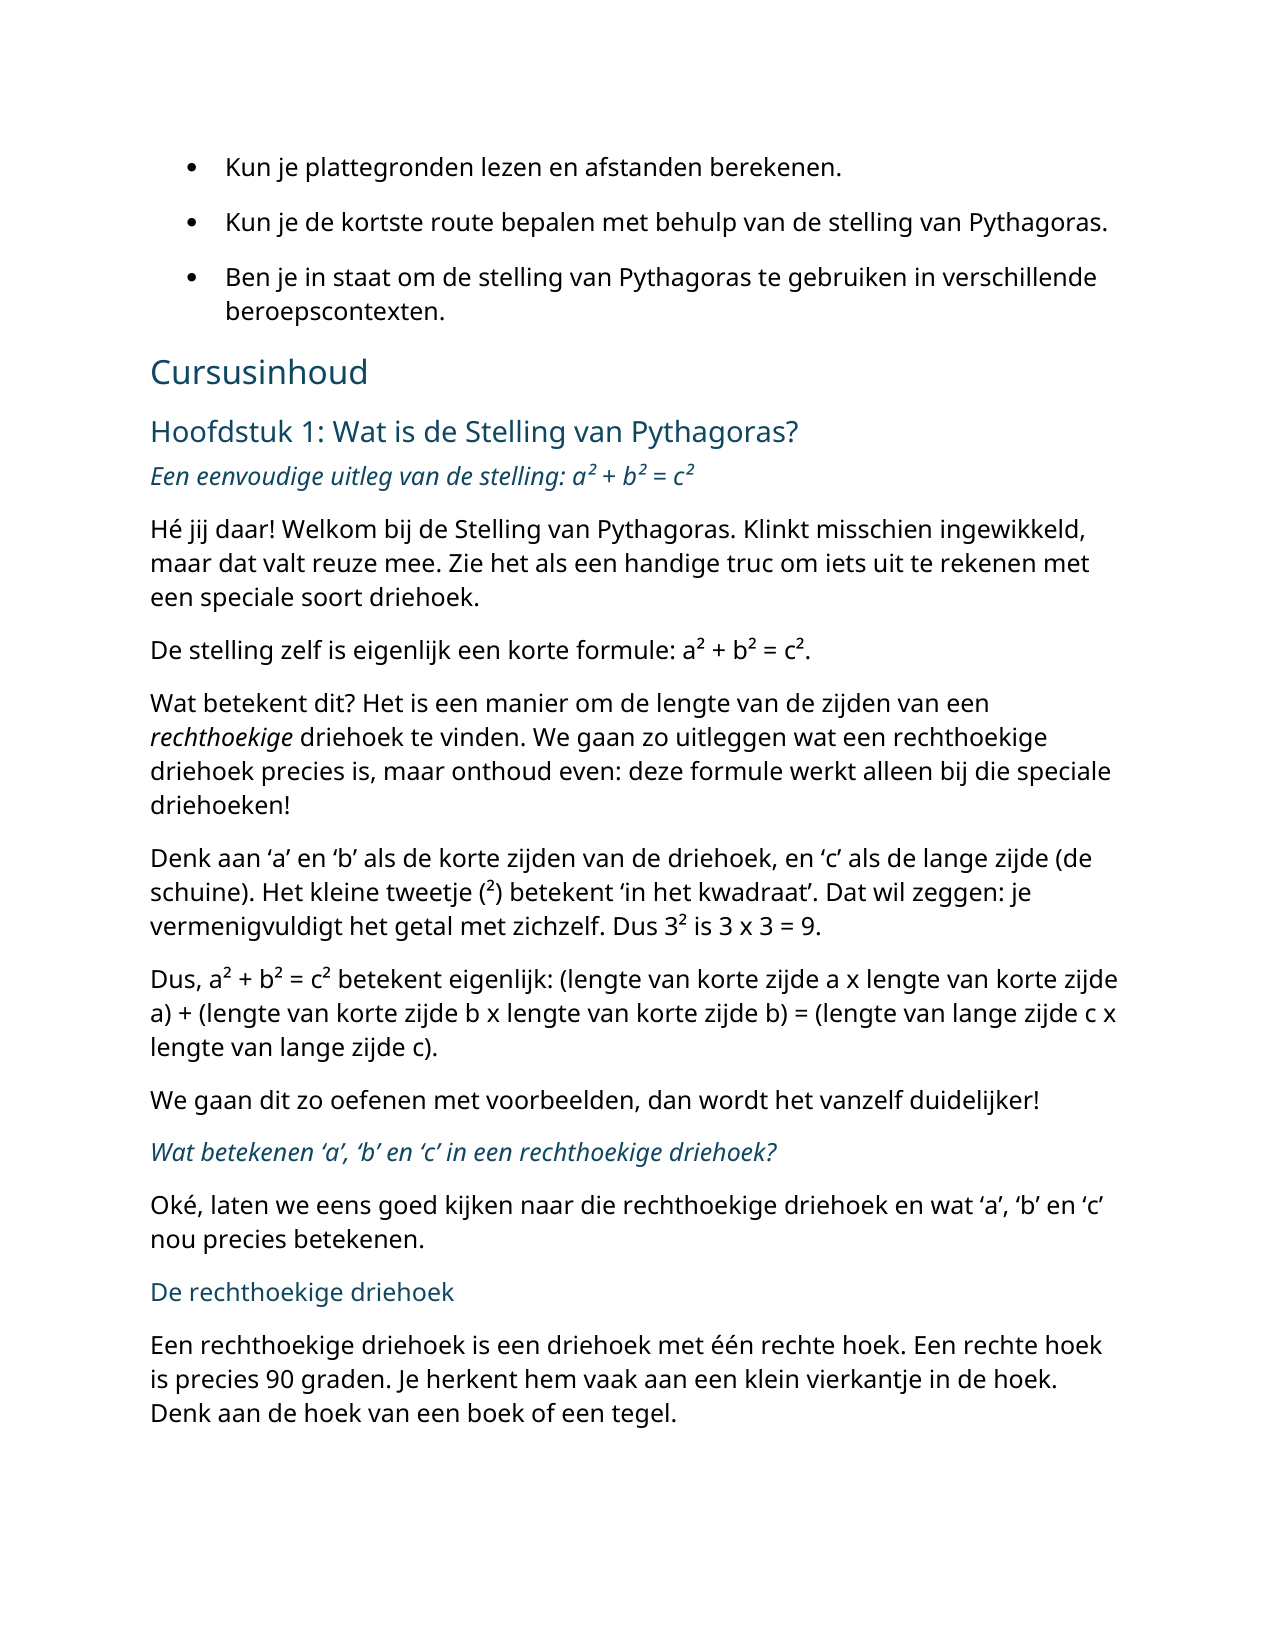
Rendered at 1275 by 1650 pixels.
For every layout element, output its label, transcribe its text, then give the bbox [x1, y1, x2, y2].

text Dus, a² + b² = c² betekent eigenlijk: (lengte van korte zijde a x lengte van korte zijde a) + (lengte van korte zijde b x lengte van korte zijde b) = (lengte van lange zijde c x lengte van lange zijde c). [150, 961, 1125, 1063]
text Oké, laten we eens goed kijken naar die rechthoekige driehoek en wat ‘a’, ‘b’ en ‘c’ nou precies betekenen. [150, 1188, 1125, 1256]
subtitle Een eenvoudige uitleg van de stelling: a² + b² = c² [150, 459, 1125, 493]
text De stelling zelf is eigenlijk een korte formule: a² + b² = c². [150, 633, 1125, 667]
subtitle Cursusinhoud [150, 349, 1125, 394]
list Kun je plattegronden lezen en afstanden berekenen. [187, 150, 1125, 184]
text Hé jij daar! Welkom bij de Stelling van Pythagoras. Klinkt misschien ingewikkeld, maar dat valt reuze mee. Zie het als een handige truc om iets uit te rekenen met een speciale soort driehoek. [150, 512, 1125, 614]
subtitle Wat betekenen ‘a’, ‘b’ en ‘c’ in een rechthoekige driehoek? [150, 1135, 1125, 1169]
text We gaan dit zo oefenen met voorbeelden, dan wordt het vanzelf duidelijker! [150, 1082, 1125, 1116]
list Ben je in staat om de stelling van Pythagoras te gebruiken in verschillende beroepscontexten. [187, 260, 1125, 328]
subtitle Hoofdstuk 1: Wat is de Stelling van Pythagoras? [150, 411, 1125, 451]
list Kun je de kortste route bepalen met behulp van de stelling van Pythagoras. [187, 205, 1125, 239]
text Een rechthoekige driehoek is een driehoek met één rechte hoek. Een rechte hoek is precies 90 graden. Je herkent hem vaak aan een klein vierkantje in de hoek. Denk aan de hoek van een boek of een tegel. [150, 1328, 1125, 1430]
text Denk aan ‘a’ en ‘b’ als de korte zijden van de driehoek, en ‘c’ als de lange zijde (de schuine). Het kleine tweetje (²) betekent ‘in het kwadraat’. Dat wil zeggen: je vermenigvuldigt het getal met zichzelf. Dus 3² is 3 x 3 = 9. [150, 840, 1125, 943]
subtitle De rechthoekige driehoek [150, 1275, 1125, 1309]
text Wat betekent dit? Het is een manier om de lengte van de zijden van een rechthoekige driehoek te vinden. We gaan zo uitleggen wat een rechthoekige driehoek precies is, maar onthoud even: deze formule werkt alleen bij die speciale driehoeken! [150, 685, 1125, 822]
